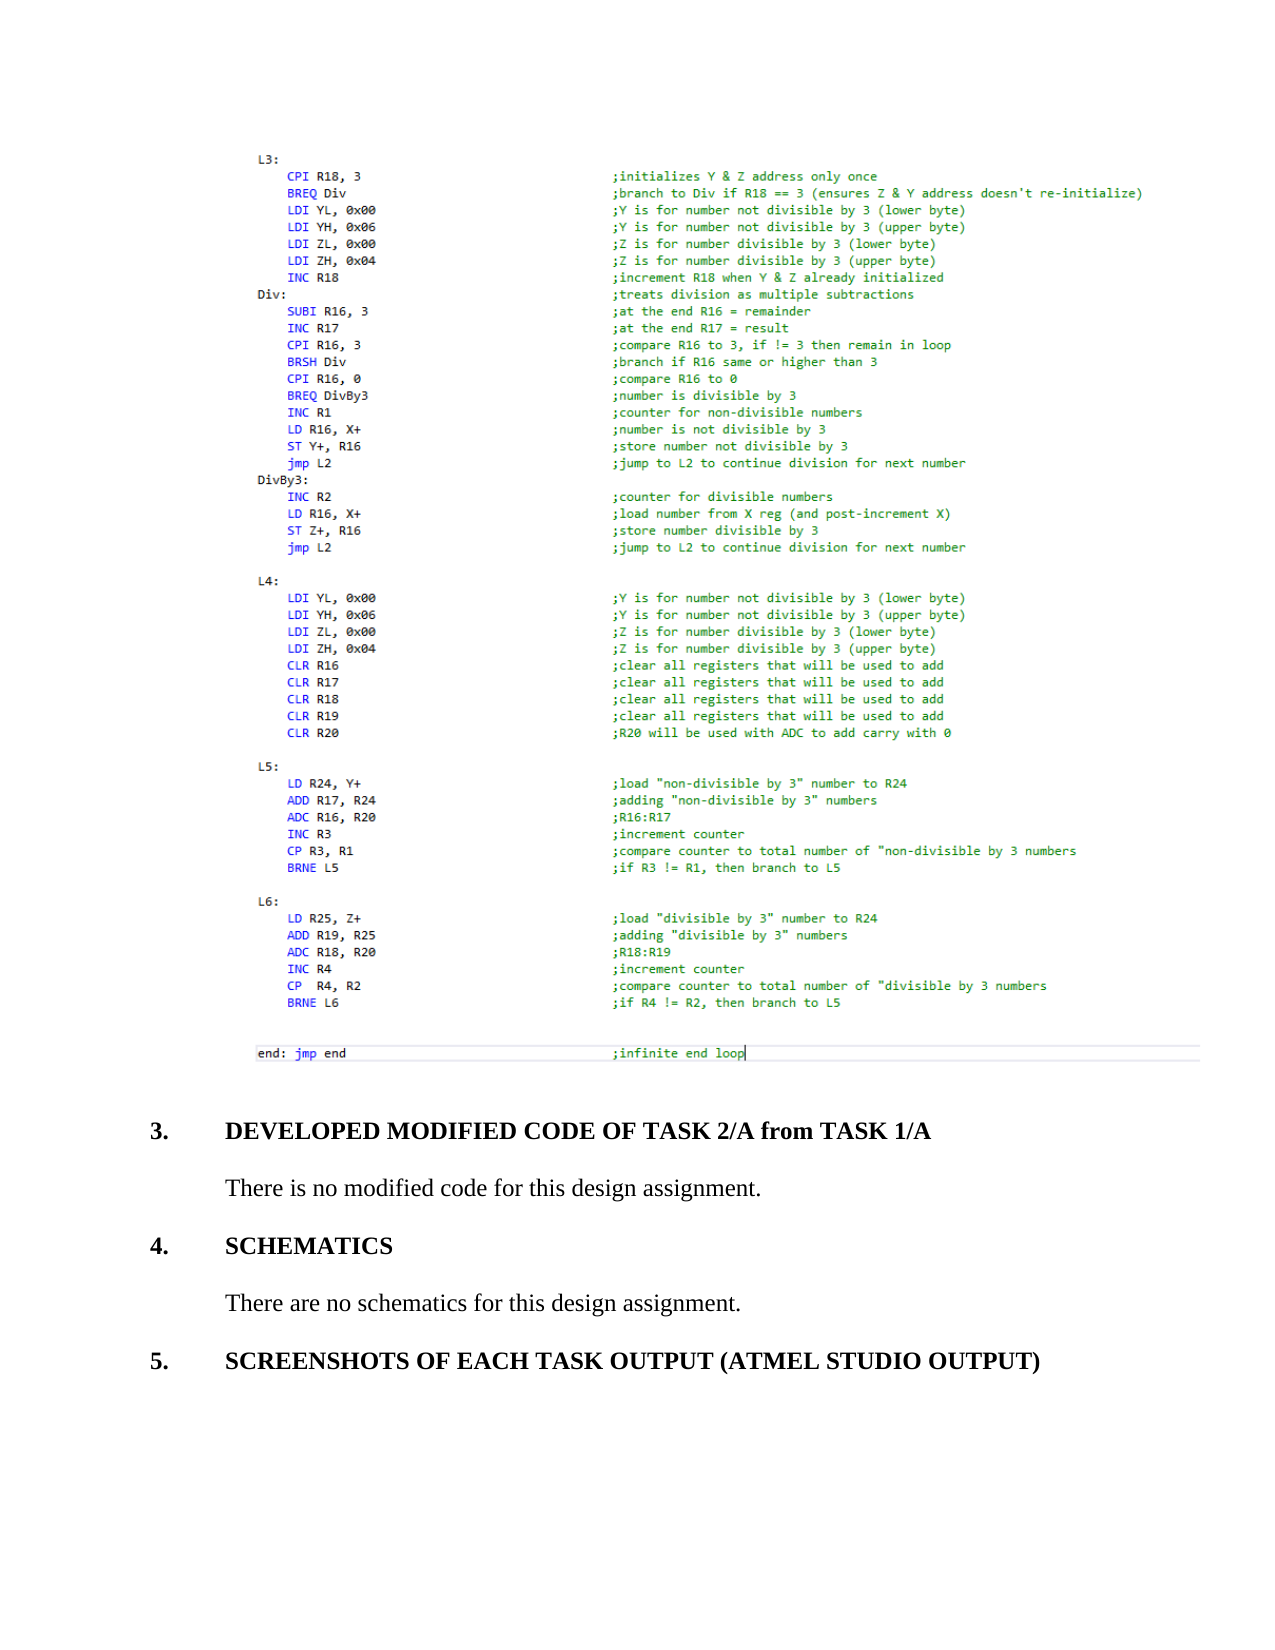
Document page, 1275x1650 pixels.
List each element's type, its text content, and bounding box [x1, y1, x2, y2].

list SCREENSHOTS OF EACH TASK OUTPUT (ATMEL STUDIO OUTPUT) [150, 1346, 1125, 1374]
list SCHEMATICS [150, 1231, 1125, 1259]
picture [225, 150, 1200, 1087]
list DEVELOPED MODIFIED CODE OF TASK 2/A from TASK 1/A [150, 1116, 1125, 1144]
text There is no modified code for this design assignment. [225, 1173, 1125, 1202]
text There are no schematics for this design assignment. [225, 1288, 1125, 1317]
